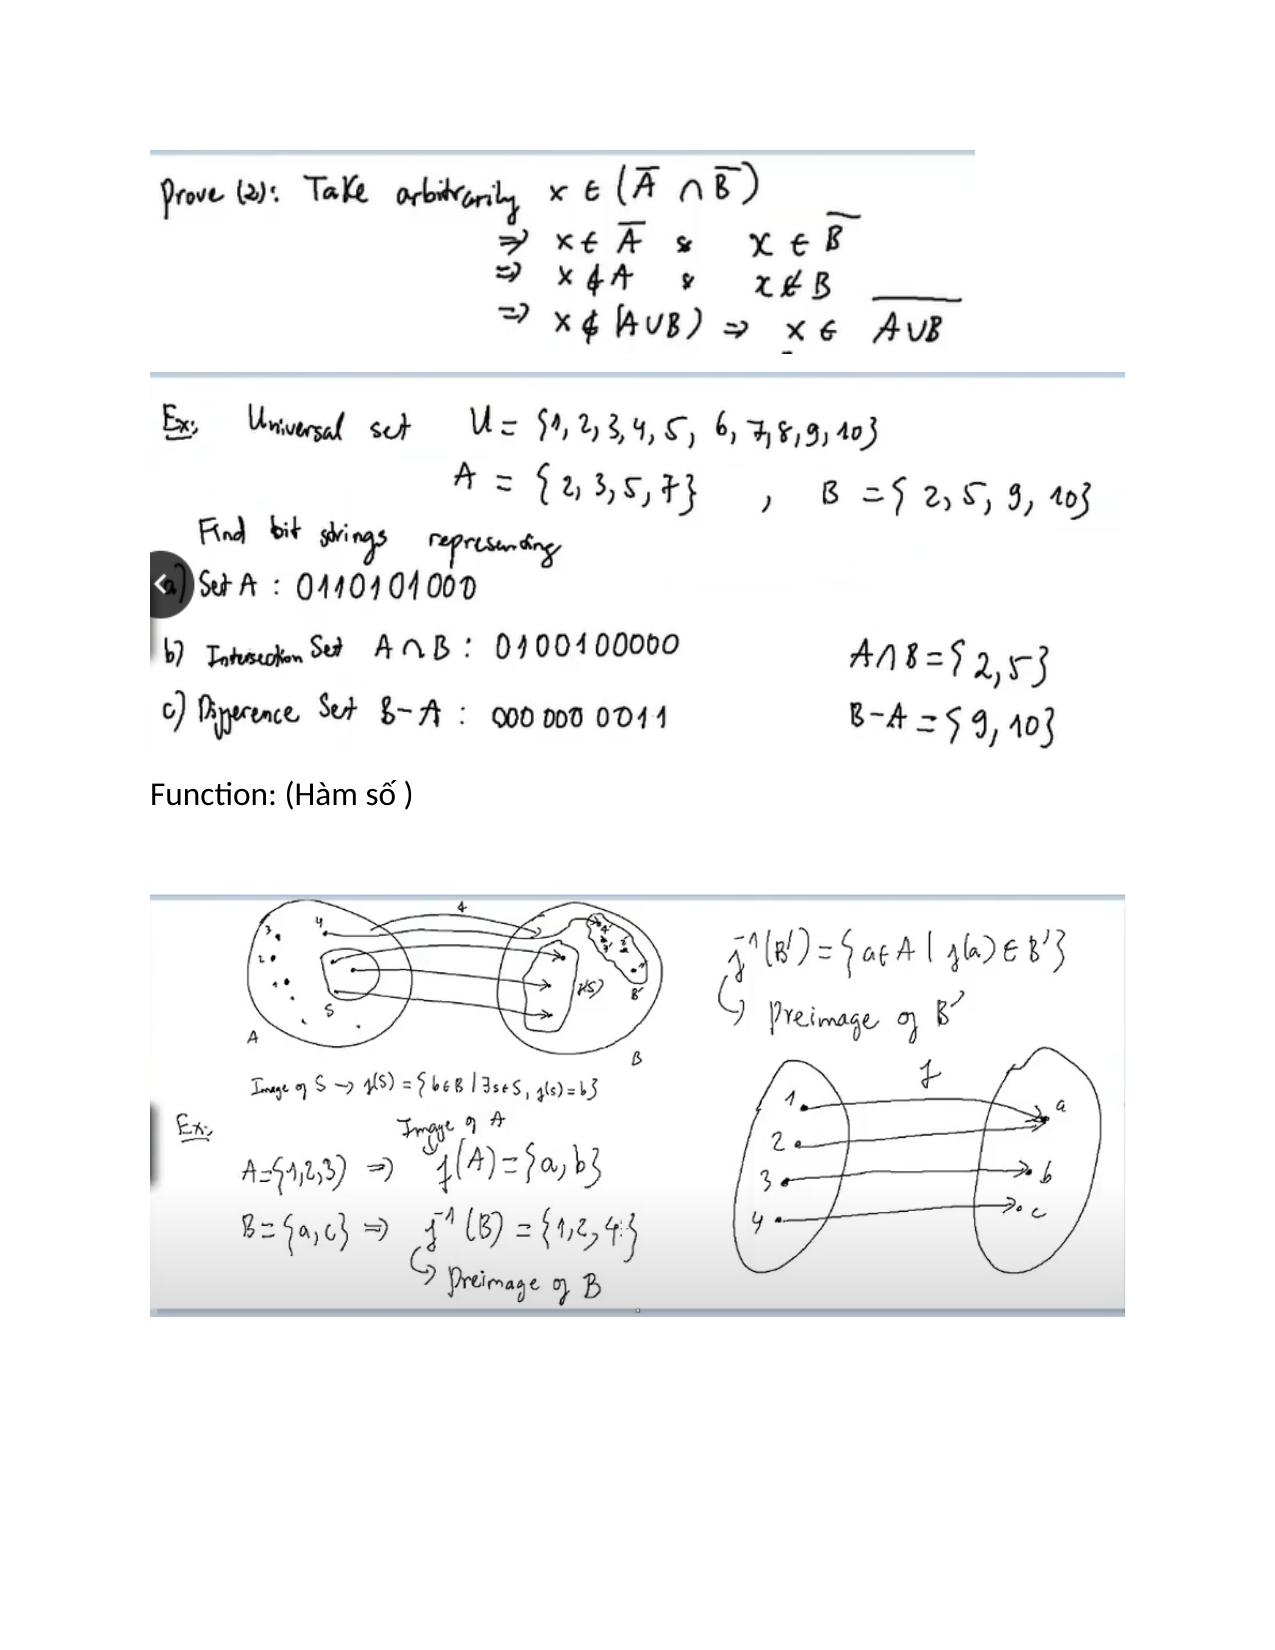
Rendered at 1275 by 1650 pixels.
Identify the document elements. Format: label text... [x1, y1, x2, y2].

picture [150, 894, 1125, 1317]
text Function: (Hàm số ) [150, 773, 1125, 814]
picture [150, 150, 976, 354]
picture [150, 372, 1125, 754]
